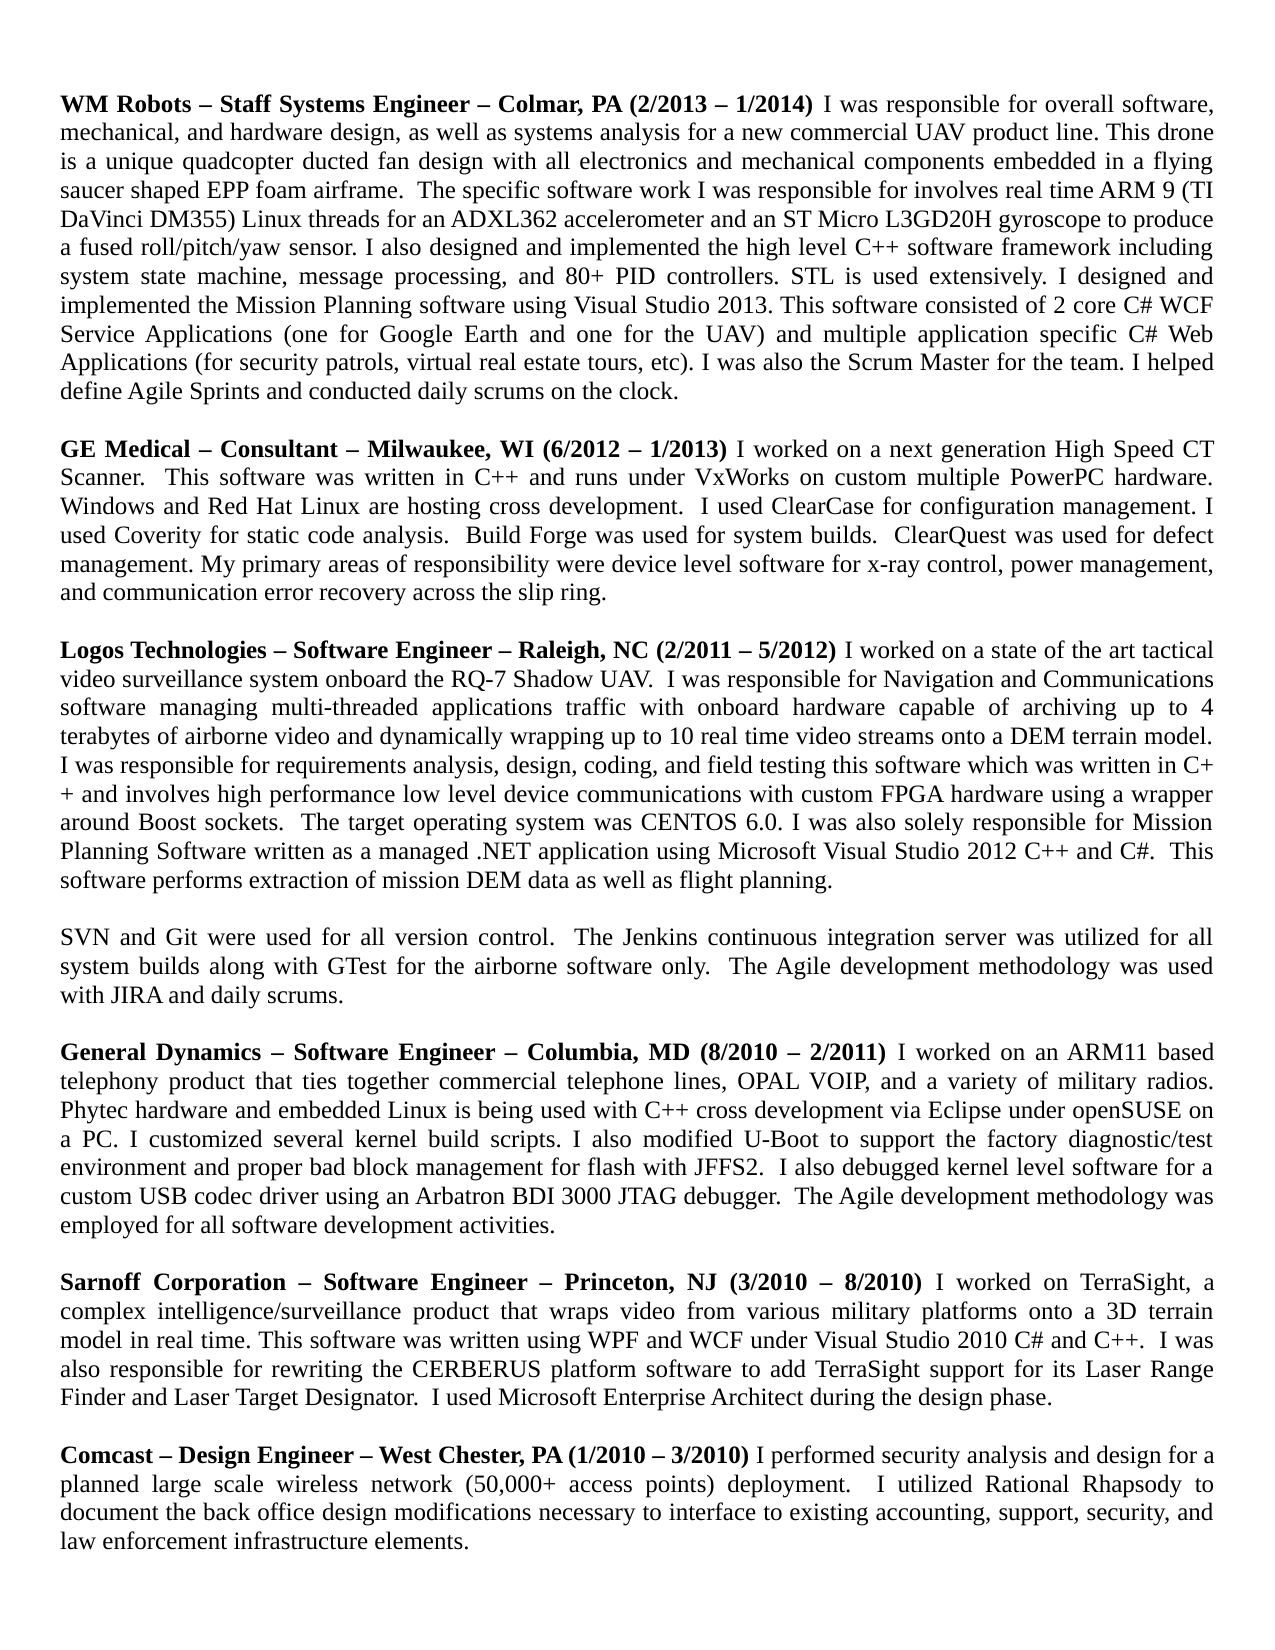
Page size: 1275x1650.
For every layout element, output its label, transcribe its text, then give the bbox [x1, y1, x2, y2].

text Comcast – Design Engineer – West Chester, PA (1/2010 – 3/2010) I performed security analysis and design for a planned large scale wireless network (50,000+ access points) deployment. I utilized Rational Rhapsody to document the back office design modifications necessary to interface to existing accounting, support, security, and law enforcement infrastructure elements. [60, 1440, 1215, 1555]
text Logos Technologies – Software Engineer – Raleigh, NC (2/2011 – 5/2012) I worked on a state of the art tactical video surveillance system onboard the RQ-7 Shadow UAV. I was responsible for Navigation and Communications software managing multi-threaded applications traffic with onboard hardware capable of archiving up to 4 terabytes of airborne video and dynamically wrapping up to 10 real time video streams onto a DEM terrain model. I was responsible for requirements analysis, design, coding, and field testing this software which was written in C++ and involves high performance low level device communications with custom FPGA hardware using a wrapper around Boost sockets. The target operating system was CENTOS 6.0. I was also solely responsible for Mission Planning Software written as a managed .NET application using Microsoft Visual Studio 2012 C++ and C#. This software performs extraction of mission DEM data as well as flight planning. [60, 635, 1215, 894]
text GE Medical – Consultant – Milwaukee, WI (6/2012 – 1/2013) I worked on a next generation High Speed CT Scanner. This software was written in C++ and runs under VxWorks on custom multiple PowerPC hardware. Windows and Red Hat Linux are hosting cross development. I used ClearCase for configuration management. I used Coverity for static code analysis. Build Forge was used for system builds. ClearQuest was used for defect management. My primary areas of responsibility were device level software for x-ray control, power management, and communication error recovery across the slip ring. [60, 434, 1215, 606]
text SVN and Git were used for all version control. The Jenkins continuous integration server was utilized for all system builds along with GTest for the airborne software only. The Agile development methodology was used with JIRA and daily scrums. [60, 922, 1215, 1009]
text General Dynamics – Software Engineer – Columbia, MD (8/2010 – 2/2011) I worked on an ARM11 based telephony product that ties together commercial telephone lines, OPAL VOIP, and a variety of military radios. Phytec hardware and embedded Linux is being used with C++ cross development via Eclipse under openSUSE on a PC. I customized several kernel build scripts. I also modified U-Boot to support the factory diagnostic/test environment and proper bad block management for flash with JFFS2. I also debugged kernel level software for a custom USB codec driver using an Arbatron BDI 3000 JTAG debugger. The Agile development methodology was employed for all software development activities. [60, 1037, 1215, 1239]
text Sarnoff Corporation – Software Engineer – Princeton, NJ (3/2010 – 8/2010) I worked on TerraSight, a complex intelligence/surveillance product that wraps video from various military platforms onto a 3D terrain model in real time. This software was written using WPF and WCF under Visual Studio 2010 C# and C++. I was also responsible for rewriting the CERBERUS platform software to add TerraSight support for its Laser Range Finder and Laser Target Designator. I used Microsoft Enterprise Architect during the design phase. [60, 1267, 1215, 1411]
text WM Robots – Staff Systems Engineer – Colmar, PA (2/2013 – 1/2014) I was responsible for overall software, mechanical, and hardware design, as well as systems analysis for a new commercial UAV product line. This drone is a unique quadcopter ducted fan design with all electronics and mechanical components embedded in a flying saucer shaped EPP foam airframe. The specific software work I was responsible for involves real time ARM 9 (TI DaVinci DM355) Linux threads for an ADXL362 accelerometer and an ST Micro L3GD20H gyroscope to produce a fused roll/pitch/yaw sensor. I also designed and implemented the high level C++ software framework including system state machine, message processing, and 80+ PID controllers. STL is used extensively. I designed and implemented the Mission Planning software using Visual Studio 2013. This software consisted of 2 core C# WCF Service Applications (one for Google Earth and one for the UAV) and multiple application specific C# Web Applications (for security patrols, virtual real estate tours, etc). I was also the Scrum Master for the team. I helped define Agile Sprints and conducted daily scrums on the clock. [60, 89, 1215, 405]
